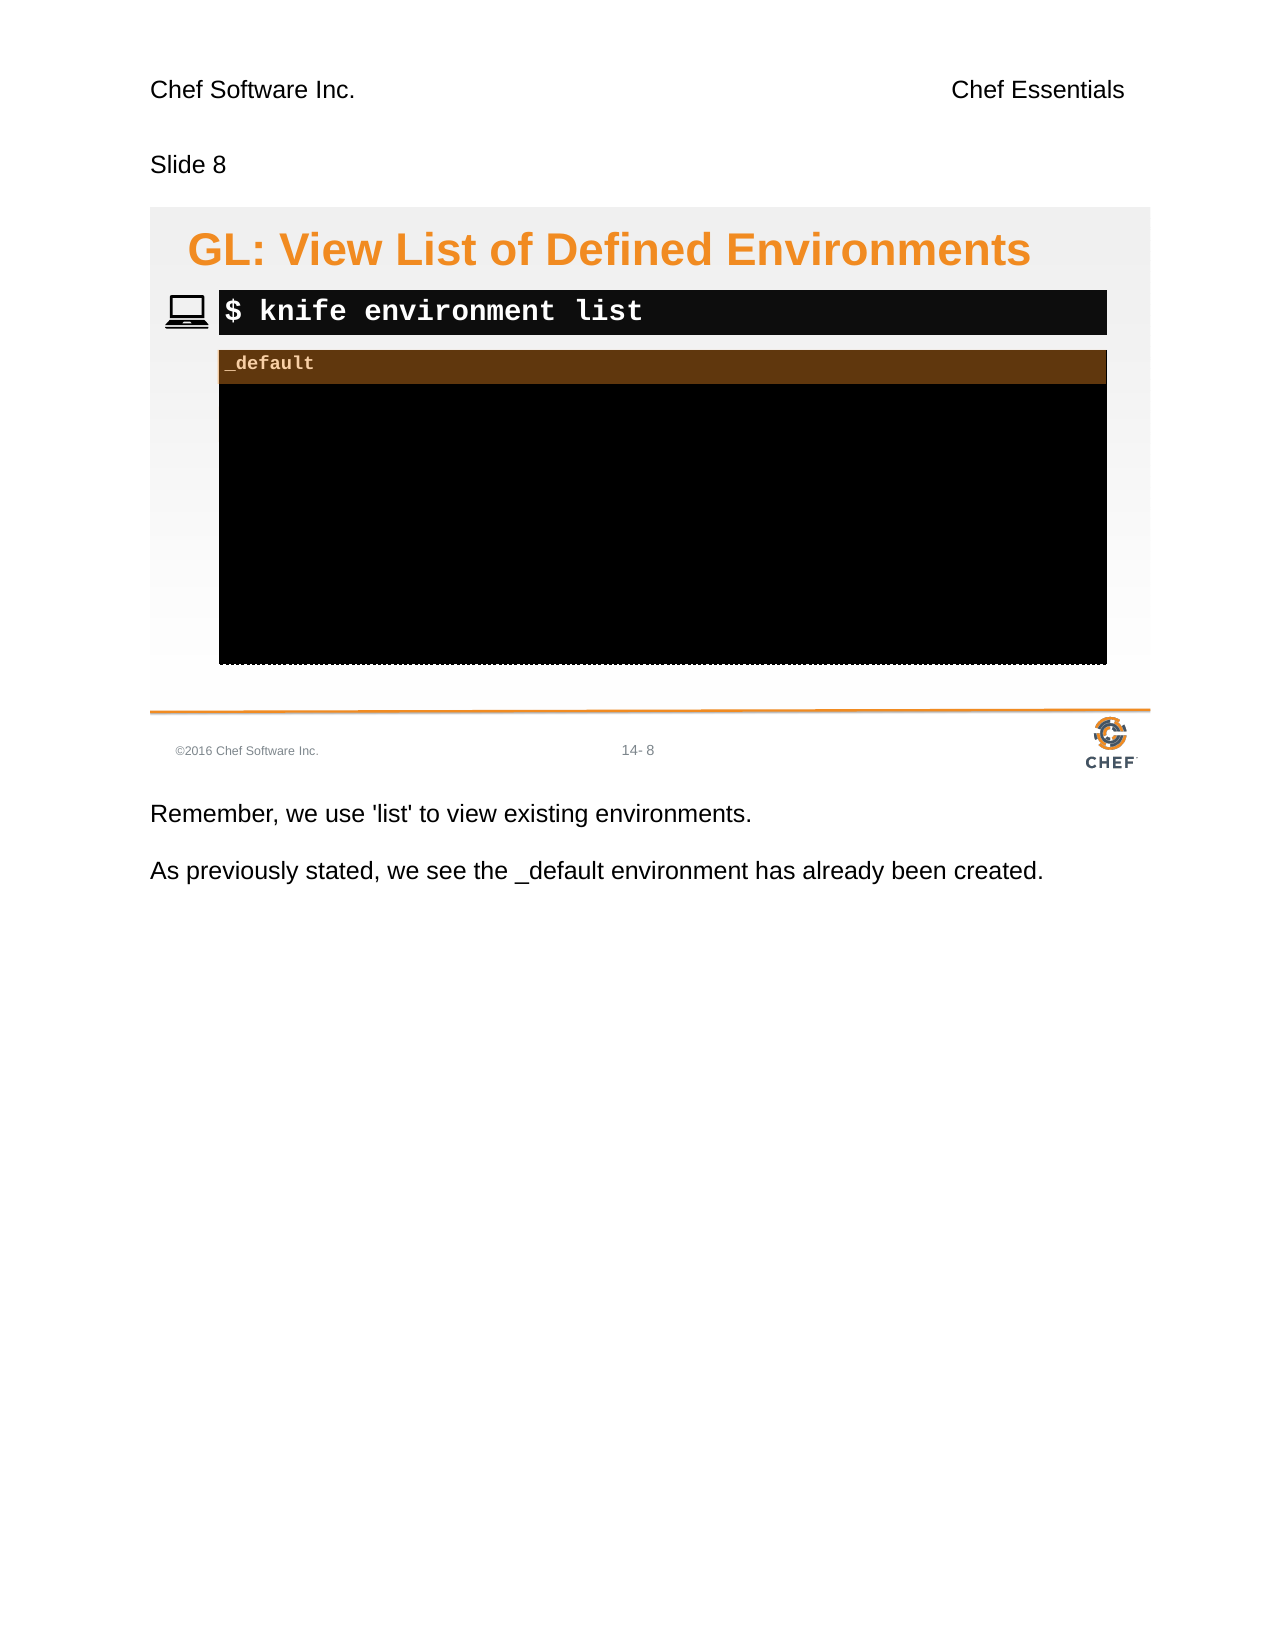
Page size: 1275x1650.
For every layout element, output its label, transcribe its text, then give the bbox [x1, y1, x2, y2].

text Slide 8 [150, 150, 1125, 179]
text As previously stated, we see the _default environment has already been created. [150, 856, 1125, 885]
text Remember, we use 'list' to view existing environments. [150, 798, 1125, 827]
